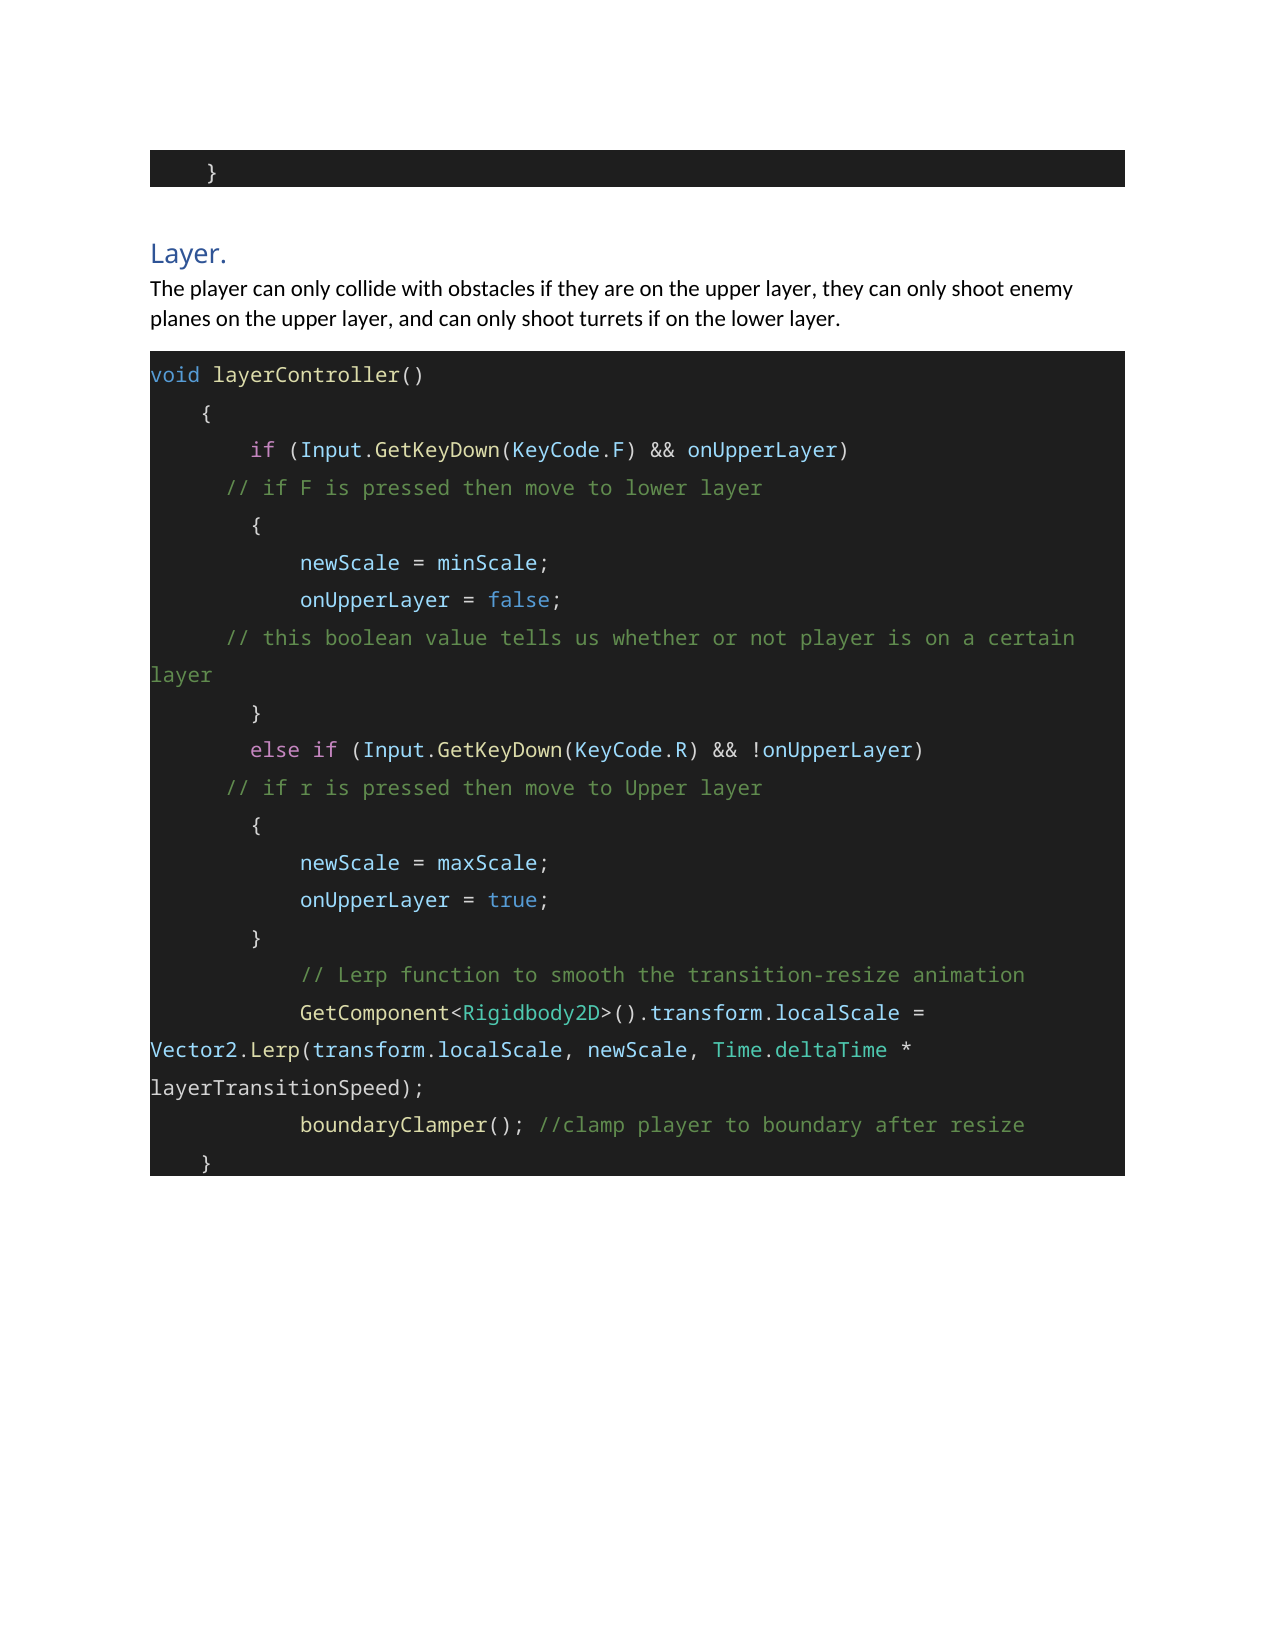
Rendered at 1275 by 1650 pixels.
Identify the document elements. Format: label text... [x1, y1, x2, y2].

text newScale = maxScale; [150, 839, 1125, 876]
text else if (Input.GetKeyDown(KeyCode.R) && !onUpperLayer) [150, 726, 1125, 764]
text // this boolean value tells us whether or not player is on a certain layer [150, 614, 1125, 689]
text } [150, 150, 1125, 187]
text GetComponent<Rigidbody2D>().transform.localScale = Vector2.Lerp(transform.localScale, newScale, Time.deltaTime * layerTransitionSpeed); [150, 989, 1125, 1101]
text } [150, 914, 1125, 951]
text } [150, 689, 1125, 726]
text onUpperLayer = false; [150, 576, 1125, 614]
text { [150, 801, 1125, 839]
text The player can only collide with obstacles if they are on the upper layer, they can only shoot enemy planes on the upper layer, and can only shoot turrets if on the lower layer. [150, 274, 1125, 332]
text // if F is pressed then move to lower layer [150, 464, 1125, 501]
text } [150, 1139, 1125, 1176]
text void layerController() [150, 351, 1125, 389]
text if (Input.GetKeyDown(KeyCode.F) && onUpperLayer) [150, 426, 1125, 464]
text boundaryClamper(); //clamp player to boundary after resize [150, 1101, 1125, 1139]
text newScale = minScale; [150, 539, 1125, 576]
subtitle Layer. [150, 234, 1125, 271]
text // Lerp function to smooth the transition-resize animation [150, 951, 1125, 989]
text { [150, 501, 1125, 539]
text { [150, 389, 1125, 426]
text onUpperLayer = true; [150, 876, 1125, 914]
text // if r is pressed then move to Upper layer [150, 764, 1125, 801]
